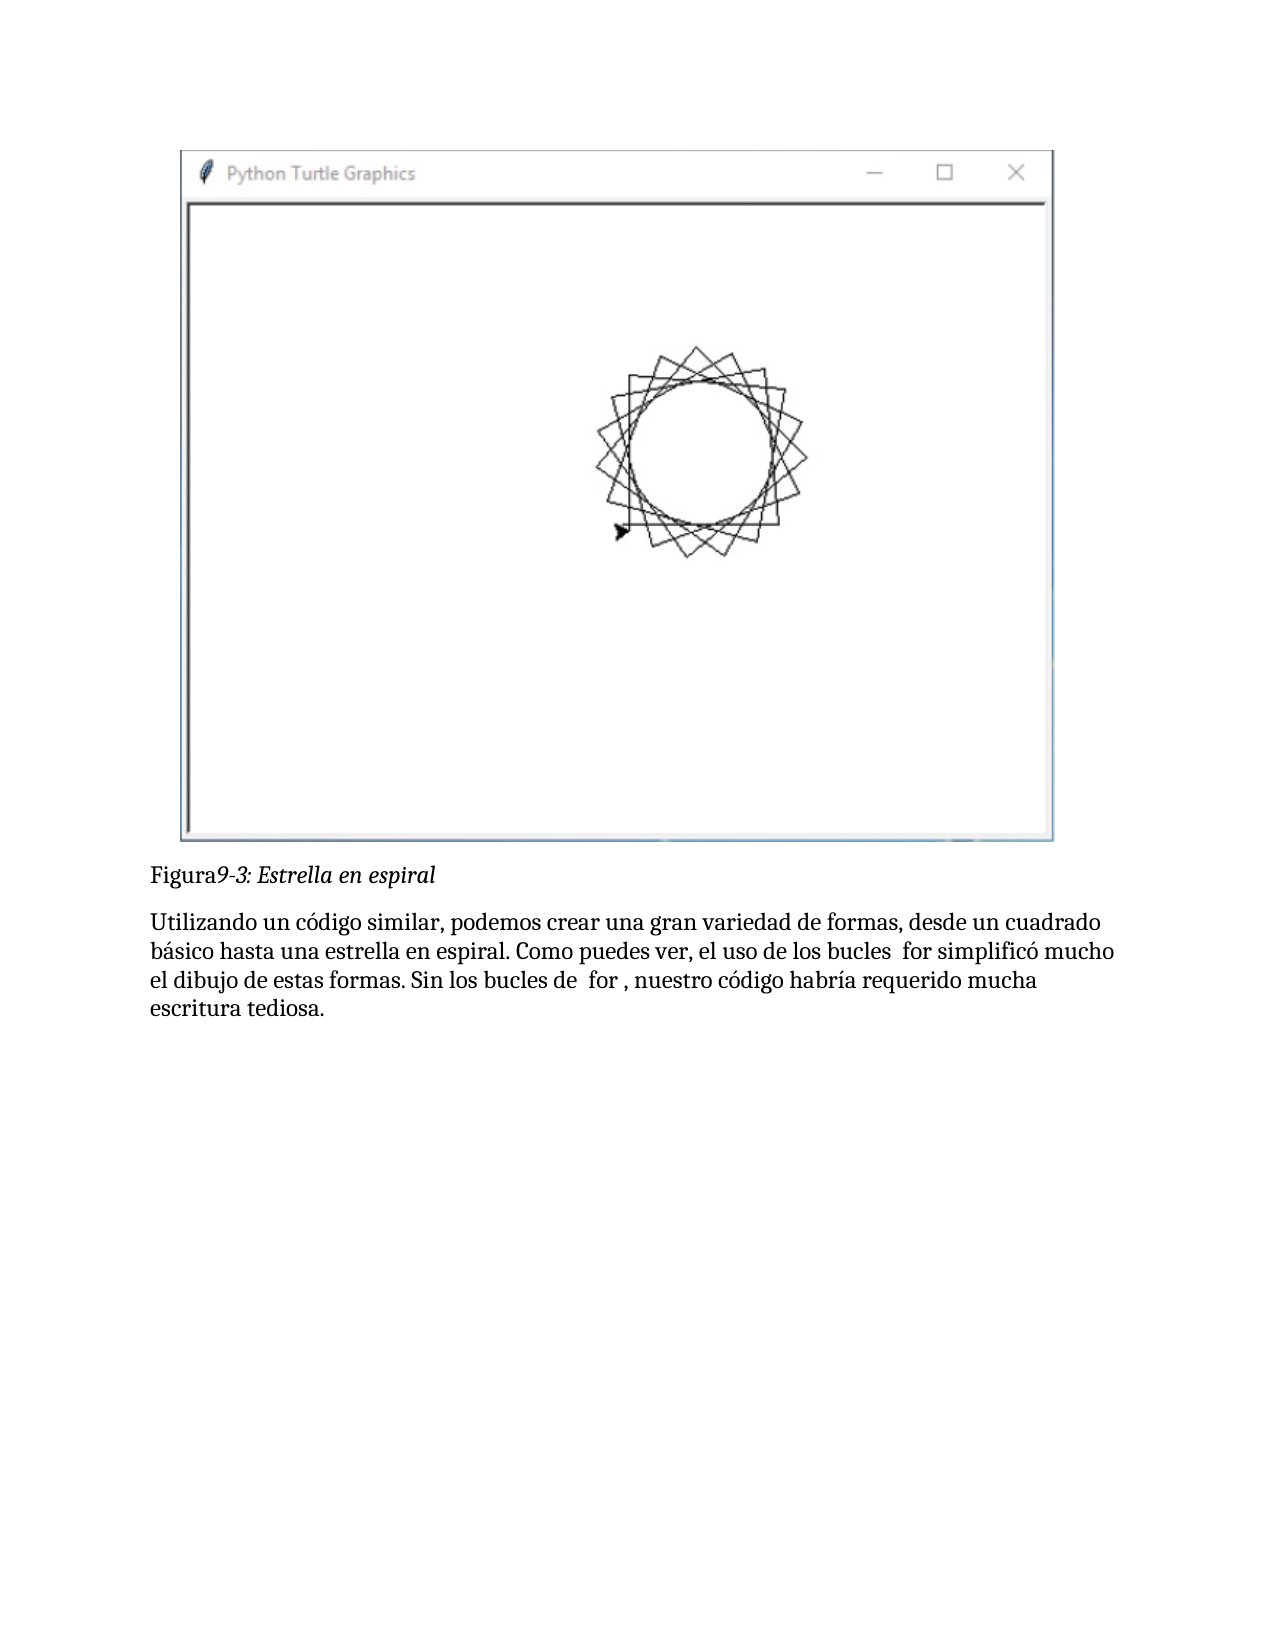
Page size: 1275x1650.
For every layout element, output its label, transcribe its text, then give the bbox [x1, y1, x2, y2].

picture [180, 150, 1055, 842]
text Figura9-3: Estrella en espiral [150, 861, 1125, 889]
text Utilizando un código similar, podemos crear una gran variedad de formas, desde un cuadrado básico hasta una estrella en espiral. Como puedes ver, el uso de los bucles for simplificó mucho el dibujo de estas formas. Sin los bucles de for , nuestro código habría requerido mucha escritura tediosa. [150, 908, 1125, 1023]
